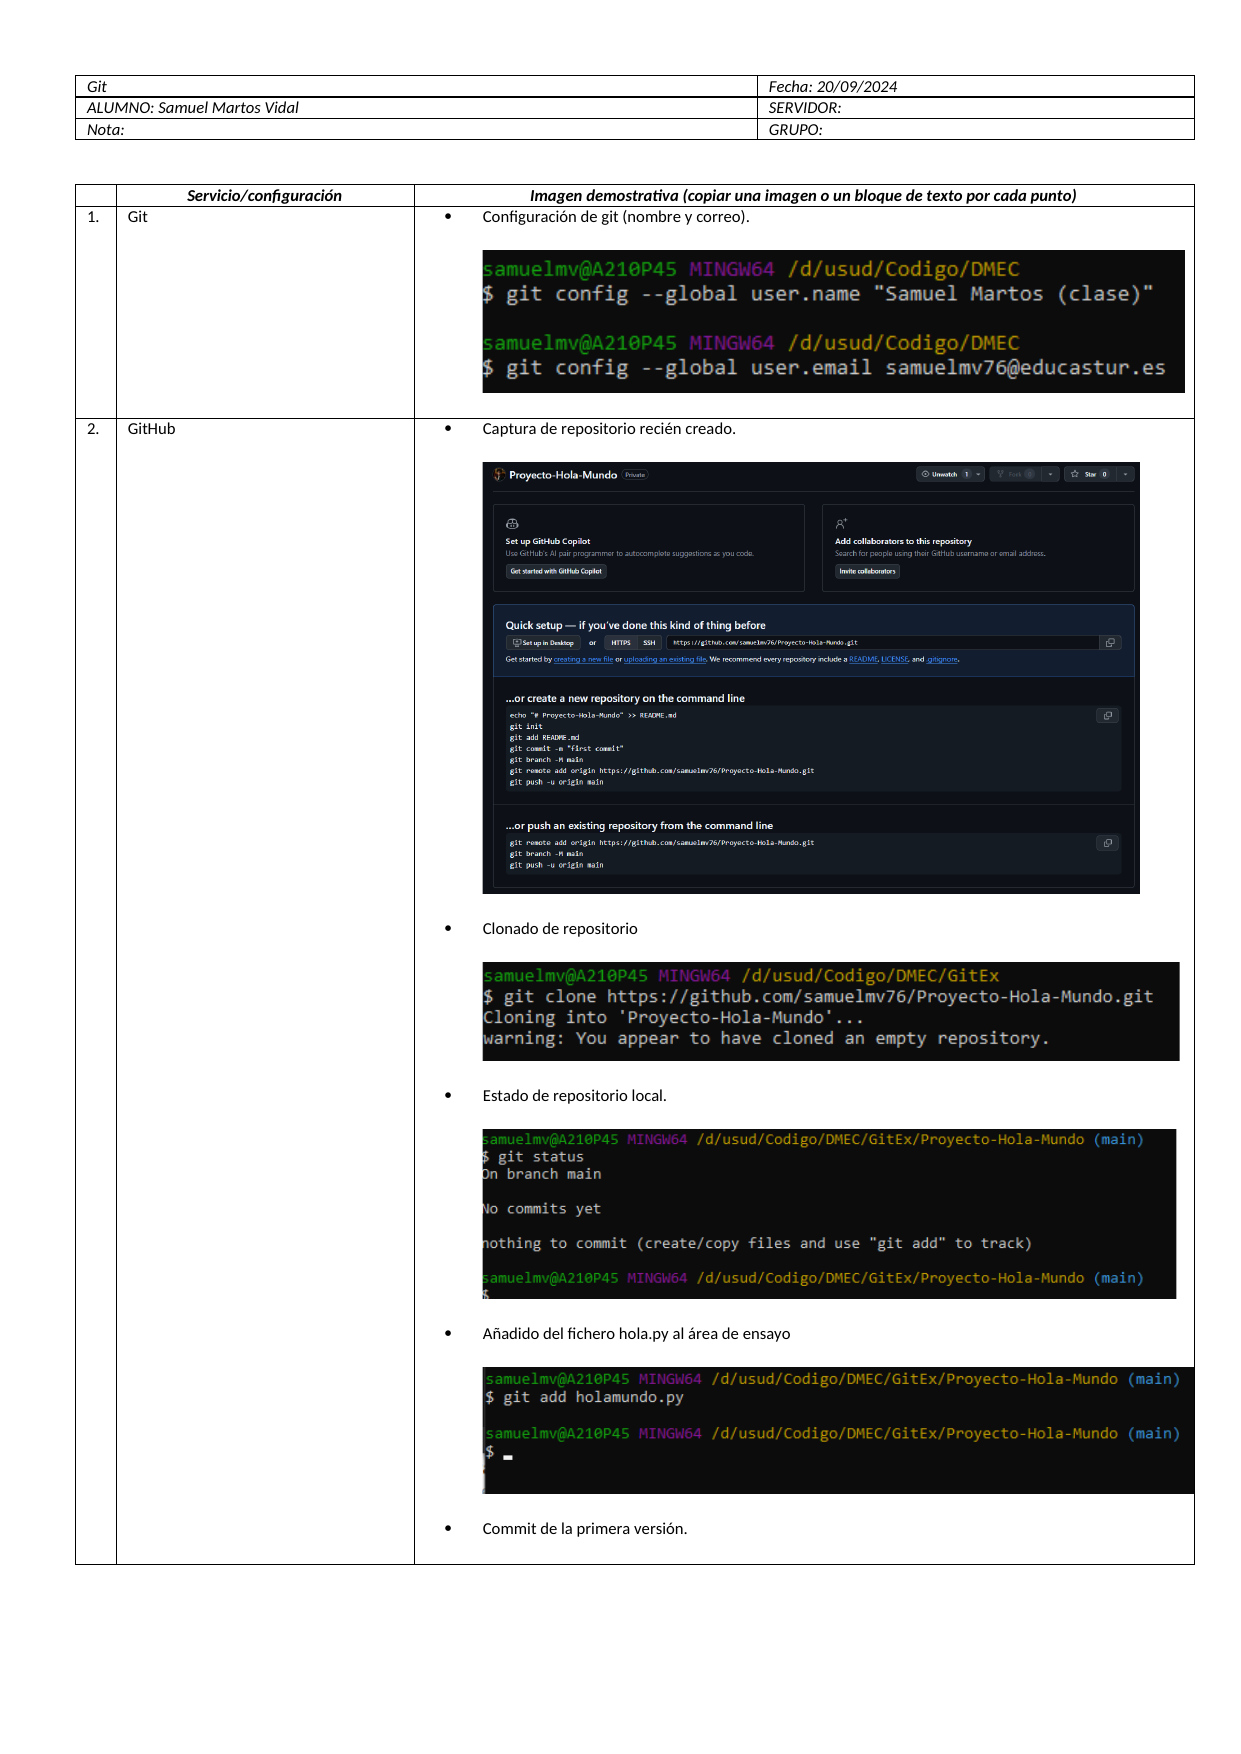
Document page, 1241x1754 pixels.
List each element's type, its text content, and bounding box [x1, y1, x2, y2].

table_cell GRUPO: [758, 119, 1194, 139]
table_cell ALUMNO: Samuel Martos Vidal [76, 98, 757, 118]
picture [482, 1129, 1177, 1299]
picture [482, 1367, 1195, 1494]
table_cell [76, 419, 116, 1564]
table_header Servicio/configuración [117, 185, 414, 206]
table_cell Git [117, 207, 414, 417]
table_cell Nota: [76, 119, 757, 139]
table_cell GitHub [117, 419, 414, 1564]
table_header [76, 185, 116, 206]
table_header Git [76, 76, 757, 96]
table_header Imagen demostrativa (copiar una imagen o un bloque de texto por cada punto) [415, 185, 1194, 206]
picture [482, 250, 1185, 393]
table_header Fecha: 20/09/2024 [758, 76, 1194, 96]
picture [482, 962, 1180, 1061]
table_cell SERVIDOR: [758, 98, 1194, 118]
table_cell Configuración de git (nombre y correo). [415, 207, 1194, 417]
table_cell [76, 207, 116, 417]
picture [482, 462, 1140, 894]
